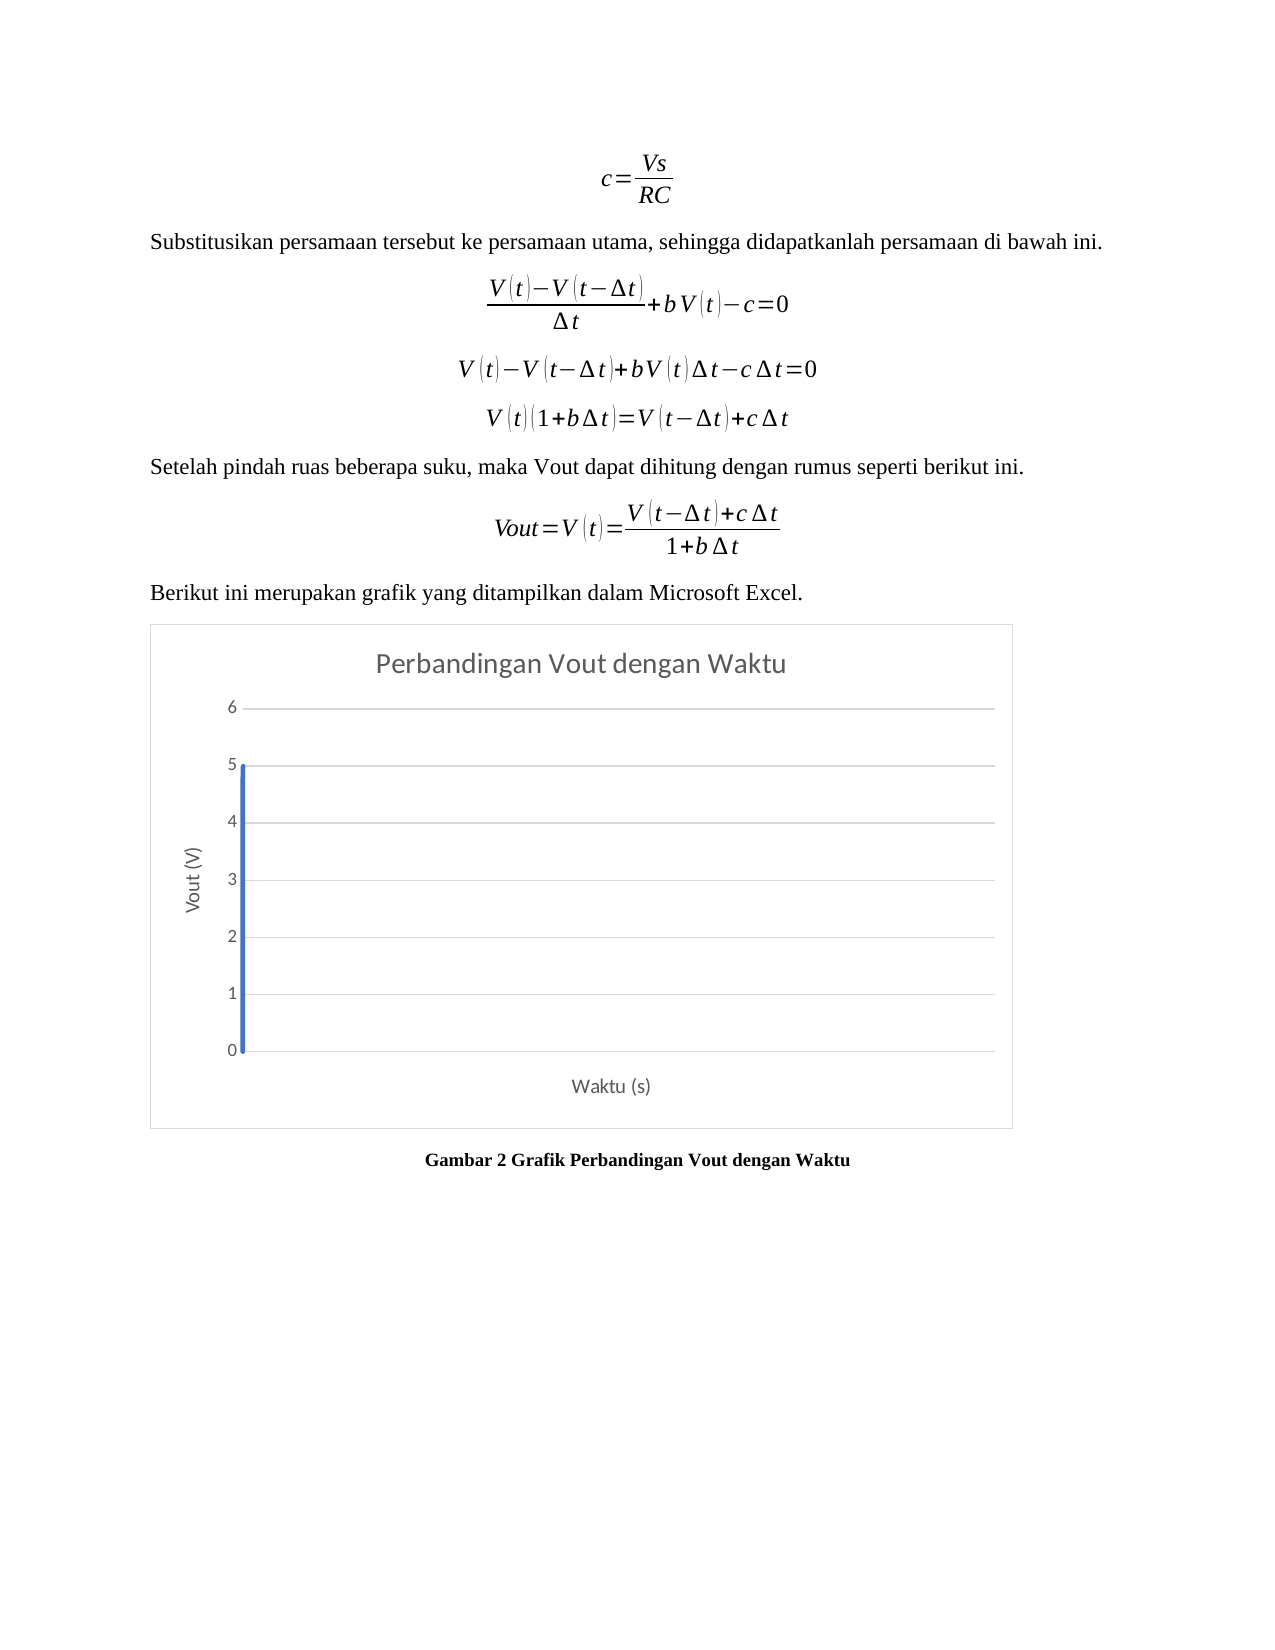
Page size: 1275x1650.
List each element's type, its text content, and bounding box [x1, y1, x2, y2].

text Berikut ini merupakan grafik yang ditampilkan dalam Microsoft Excel. [150, 579, 1125, 605]
text Substitusikan persamaan tersebut ke persamaan utama, sehingga didapatkanlah persamaan di bawah ini. [150, 228, 1125, 254]
text Gambar 2 Grafik Perbandingan Vout dengan Waktu [150, 1148, 1125, 1170]
text Setelah pindah ruas beberapa suku, maka Vout dapat dihitung dengan rumus seperti berikut ini. [150, 453, 1125, 479]
